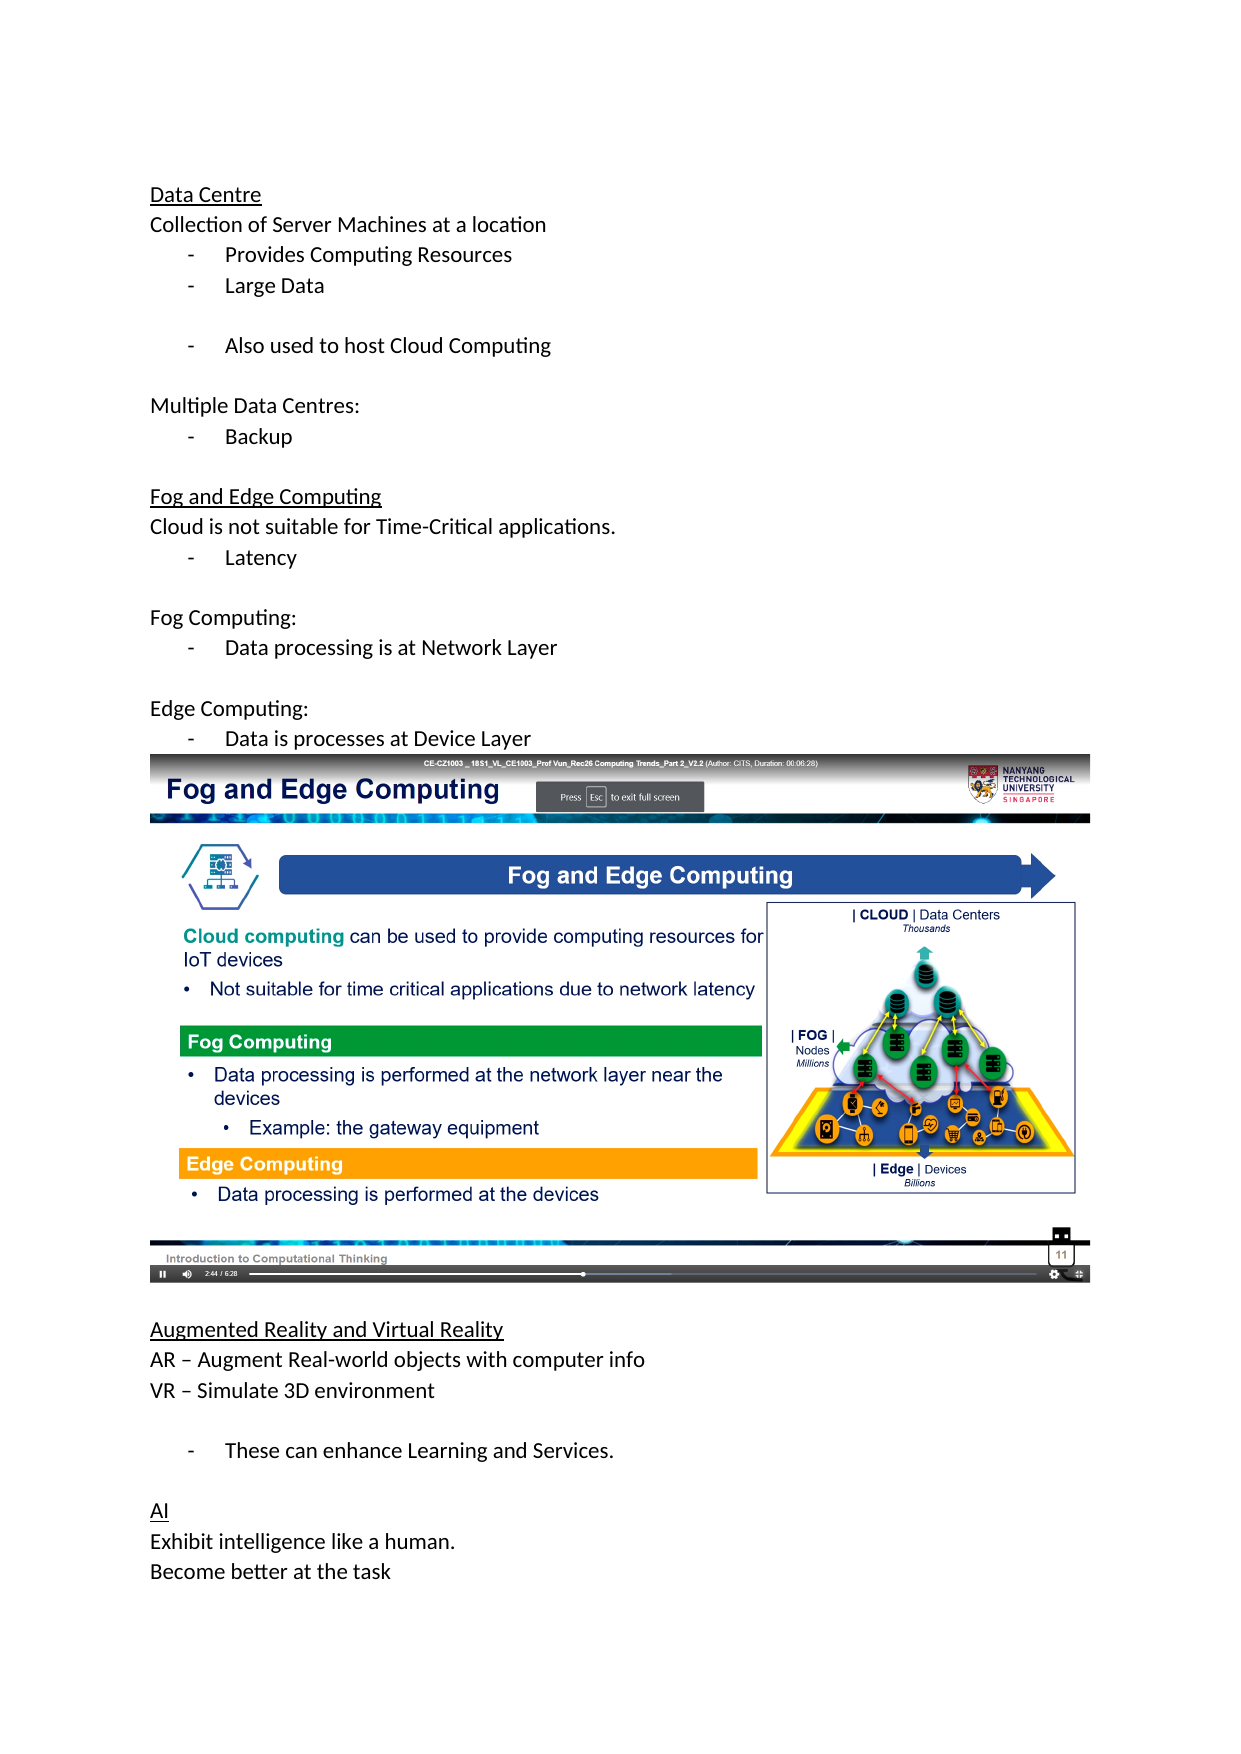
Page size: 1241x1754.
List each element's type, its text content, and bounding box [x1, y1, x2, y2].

picture [150, 754, 1091, 1283]
text Fog and Edge Computing [150, 482, 1090, 510]
list Data is processes at Device Layer [187, 724, 1090, 752]
text Cloud is not suitable for Time-Critical applications. [150, 512, 1090, 541]
list Backup [187, 422, 1090, 450]
text Augmented Reality and Virtual Reality [150, 1315, 1090, 1343]
list Data processing is at Network Layer [187, 633, 1090, 661]
list Large Data [187, 271, 1090, 299]
list Latency [187, 543, 1090, 571]
text Data Centre [150, 180, 1090, 208]
text Collection of Server Machines at a location [150, 210, 1090, 238]
text AI [150, 1497, 1090, 1525]
text Exhibit intelligence like a human. [150, 1527, 1090, 1555]
text Become better at the task [150, 1557, 1090, 1585]
text AR – Augment Real-world objects with computer info [150, 1346, 1090, 1374]
list Provides Computing Resources [187, 241, 1090, 269]
list These can enhance Learning and Services. [187, 1436, 1090, 1464]
text Fog Computing: [150, 603, 1090, 631]
list Also used to host Cloud Computing [187, 331, 1090, 359]
text Edge Computing: [150, 694, 1090, 722]
text Multiple Data Centres: [150, 392, 1090, 420]
text VR – Simulate 3D environment [150, 1376, 1090, 1404]
